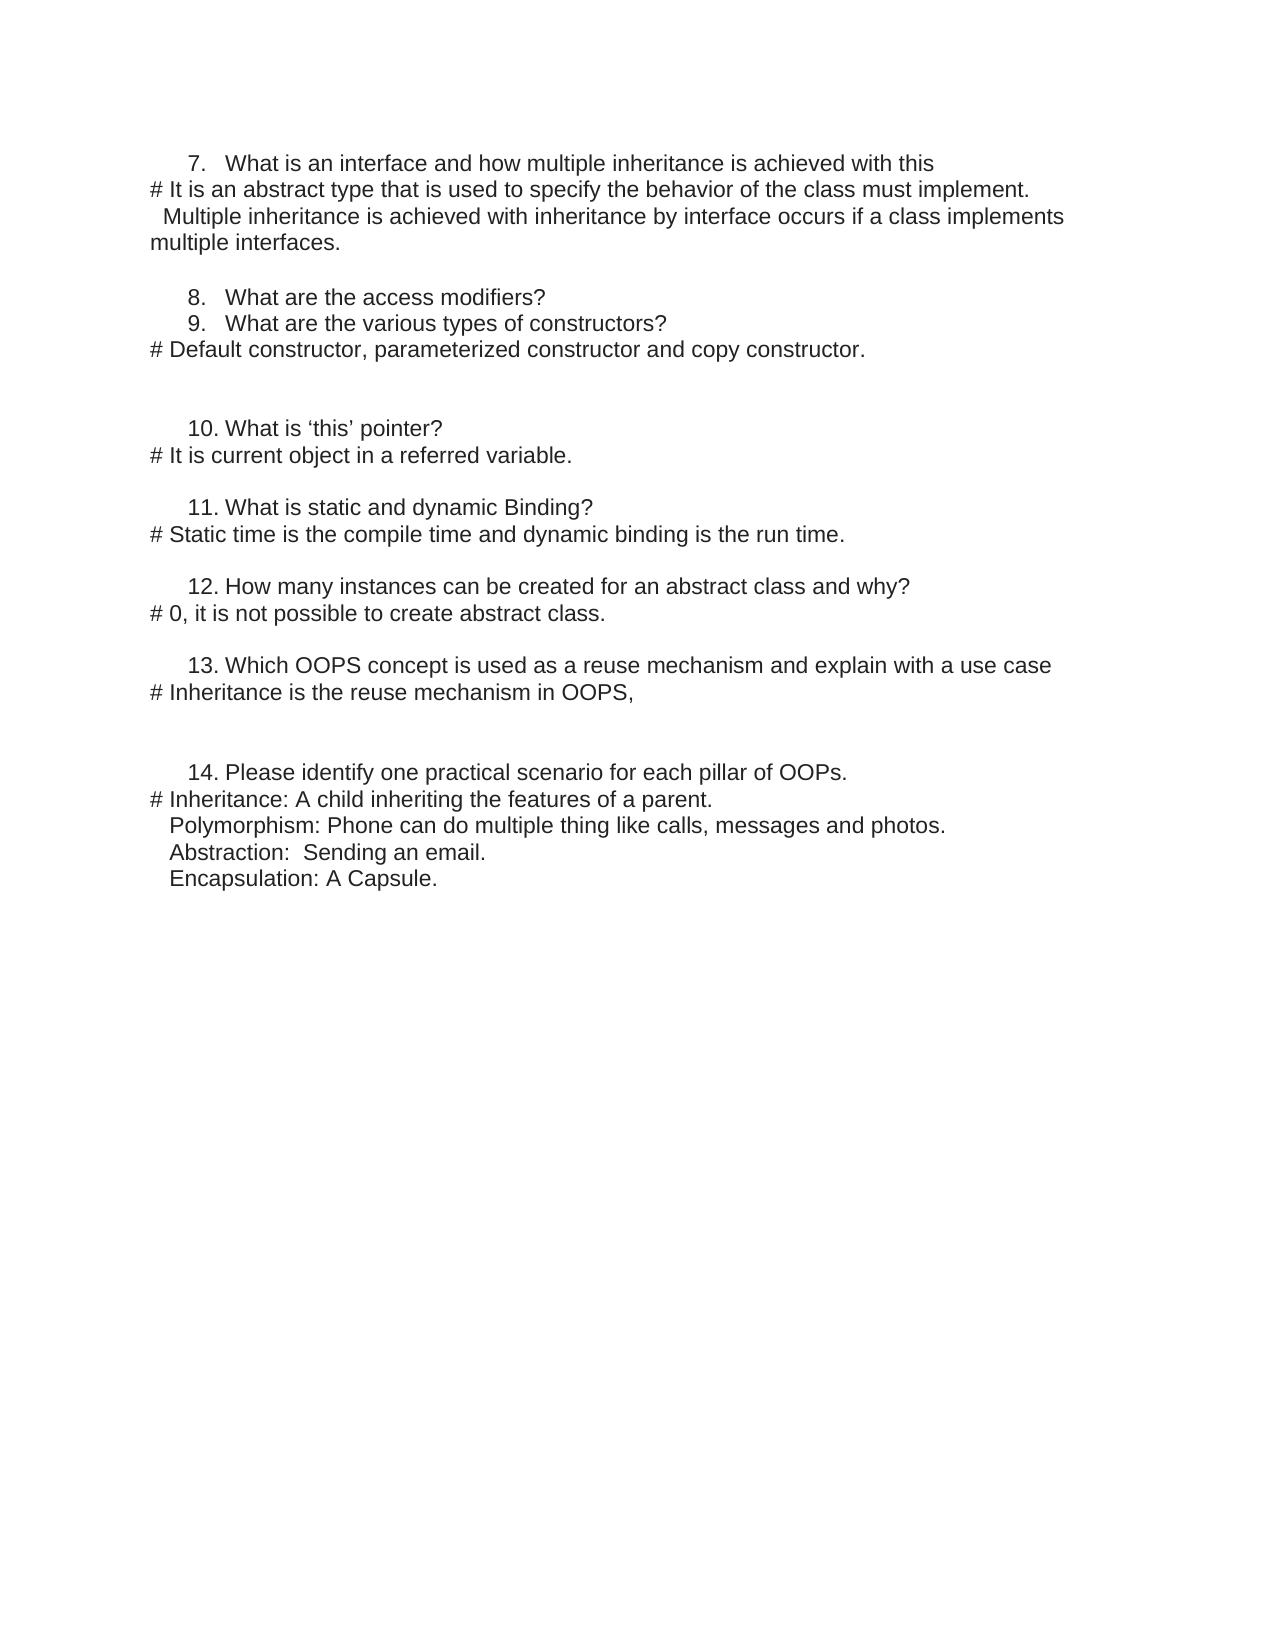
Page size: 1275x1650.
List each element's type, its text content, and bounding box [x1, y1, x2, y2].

list How many instances can be created for an abstract class and why? [187, 573, 1125, 600]
text Multiple inheritance is achieved with inheritance by interface occurs if a class implements multiple interfaces. [150, 203, 1125, 255]
list What are the access modifiers? [187, 283, 1125, 310]
text Polymorphism: Phone can do multiple thing like calls, messages and photos. [150, 812, 1125, 838]
text # 0, it is not possible to create abstract class. [150, 600, 1125, 626]
text # Inheritance is the reuse mechanism in OOPS, [150, 679, 1125, 705]
list Please identify one practical scenario for each pillar of OOPs. [187, 758, 1125, 786]
text # Static time is the compile time and dynamic binding is the run time. [150, 521, 1125, 547]
text # Default constructor, parameterized constructor and copy constructor. [150, 336, 1125, 362]
text # It is current object in a referred variable. [150, 442, 1125, 468]
list Which OOPS concept is used as a reuse mechanism and explain with a use case [187, 652, 1125, 679]
text # It is an abstract type that is used to specify the behavior of the class must implement. [150, 176, 1125, 203]
list What is an interface and how multiple inheritance is achieved with this [187, 150, 1125, 176]
list What is ‘this’ pointer? [187, 415, 1125, 442]
text Abstraction: Sending an email. [150, 838, 1125, 865]
text Encapsulation: A Capsule. [150, 865, 1125, 891]
list What are the various types of constructors? [187, 310, 1125, 336]
list What is static and dynamic Binding? [187, 494, 1125, 521]
text # Inheritance: A child inheriting the features of a parent. [150, 786, 1125, 812]
